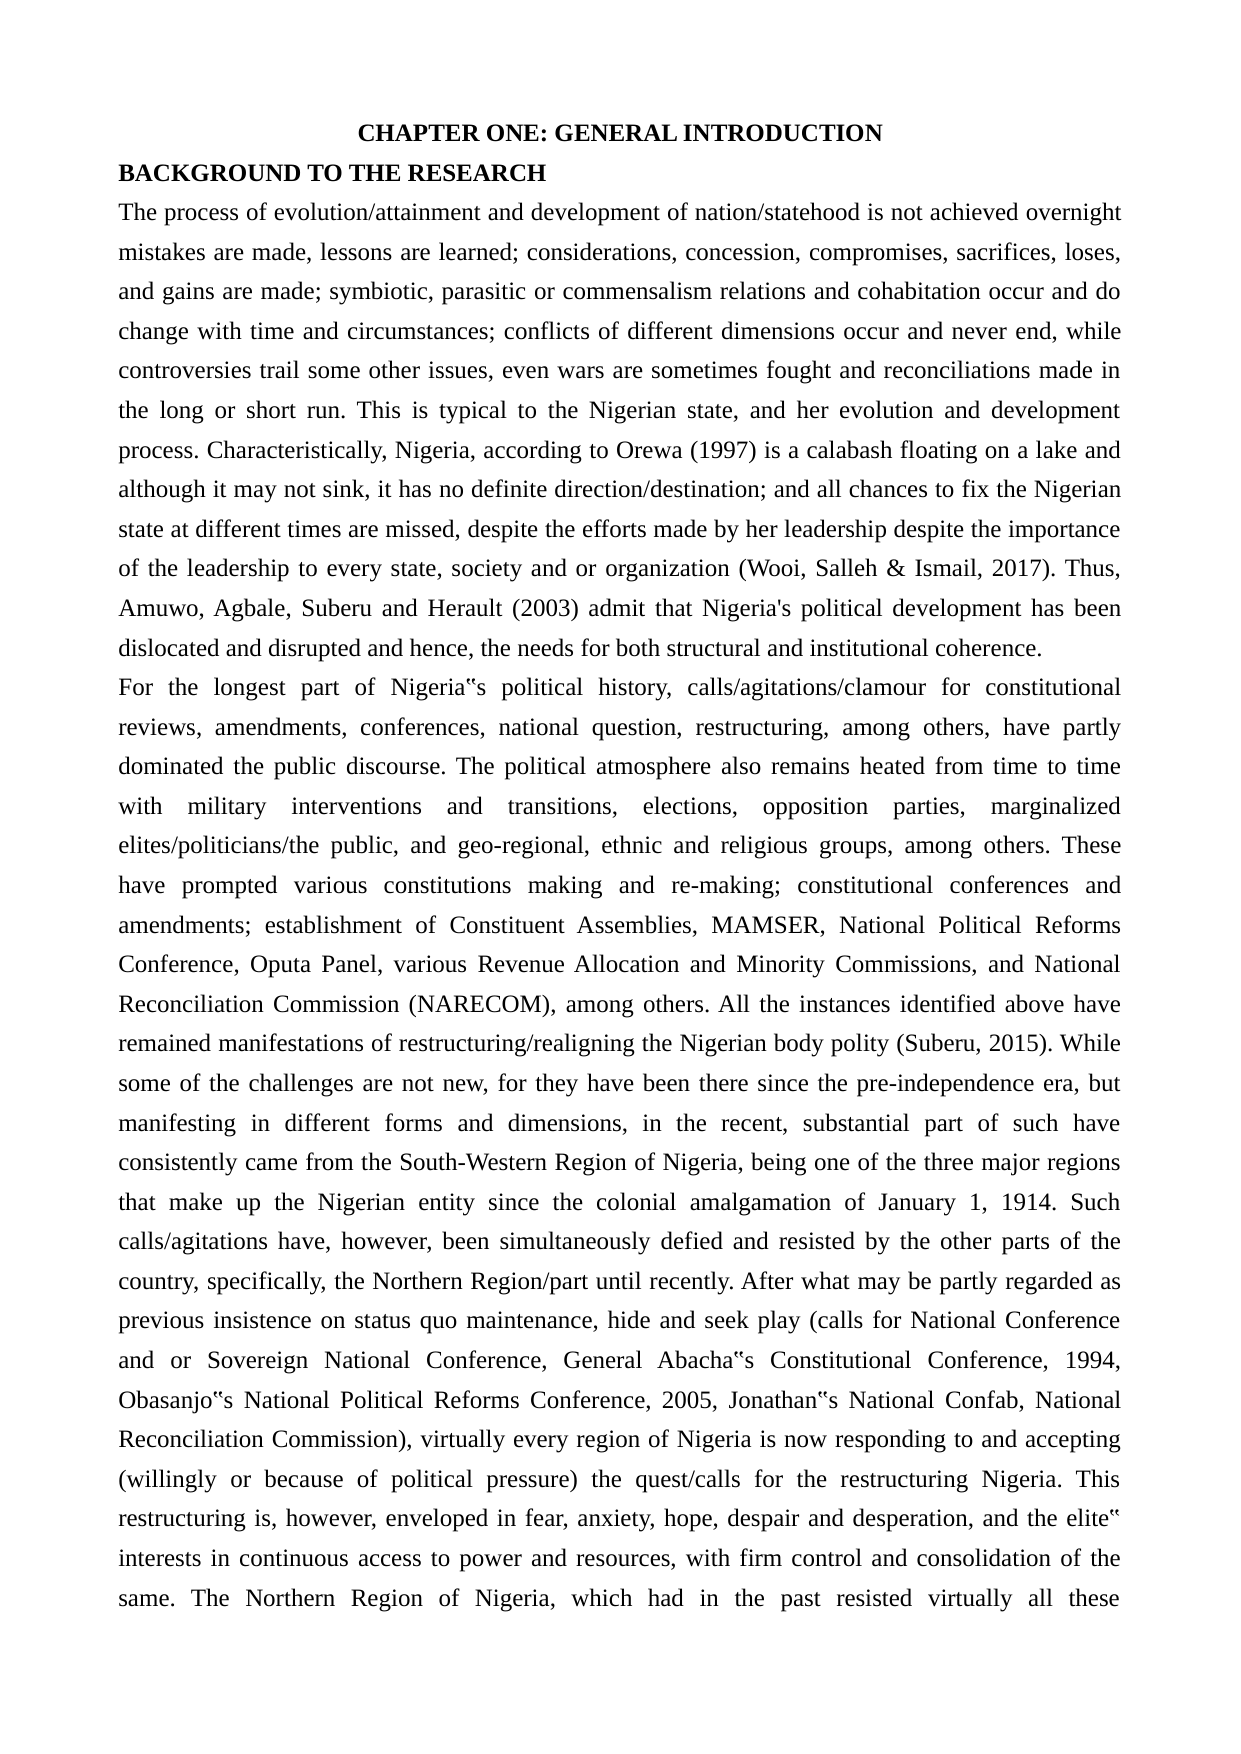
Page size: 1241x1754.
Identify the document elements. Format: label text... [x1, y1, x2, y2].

text BACKGROUND TO THE RESEARCH [118, 158, 1122, 186]
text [118, 672, 1122, 1611]
text CHAPTER ONE: GENERAL INTRODUCTION [118, 118, 1122, 147]
text The process of evolution/attainment and development of nation/statehood is not achieved overnight mistakes are made, lessons are learned; considerations, concession, compromises, sacrifices, loses, and gains are made; symbiotic, parasitic or commensalism relations and cohabitation occur and do change with time and circumstances; conflicts of different dimensions occur and never end, while controversies trail some other issues, even wars are sometimes fought and reconciliations made in the long or short run. This is typical to the Nigerian state, and her evolution and development process. Characteristically, Nigeria, according to Orewa (1997) is a calabash floating on a lake and although it may not sink, it has no definite direction/destination; and all chances to fix the Nigerian state at different times are missed, despite the efforts made by her leadership despite the importance of the leadership to every state, society and or organization (Wooi, Salleh & Ismail, 2017). Thus, Amuwo, Agbale, Suberu and Herault (2003) admit that Nigeria's political development has been dislocated and disrupted and hence, the needs for both structural and institutional coherence. [118, 197, 1122, 661]
